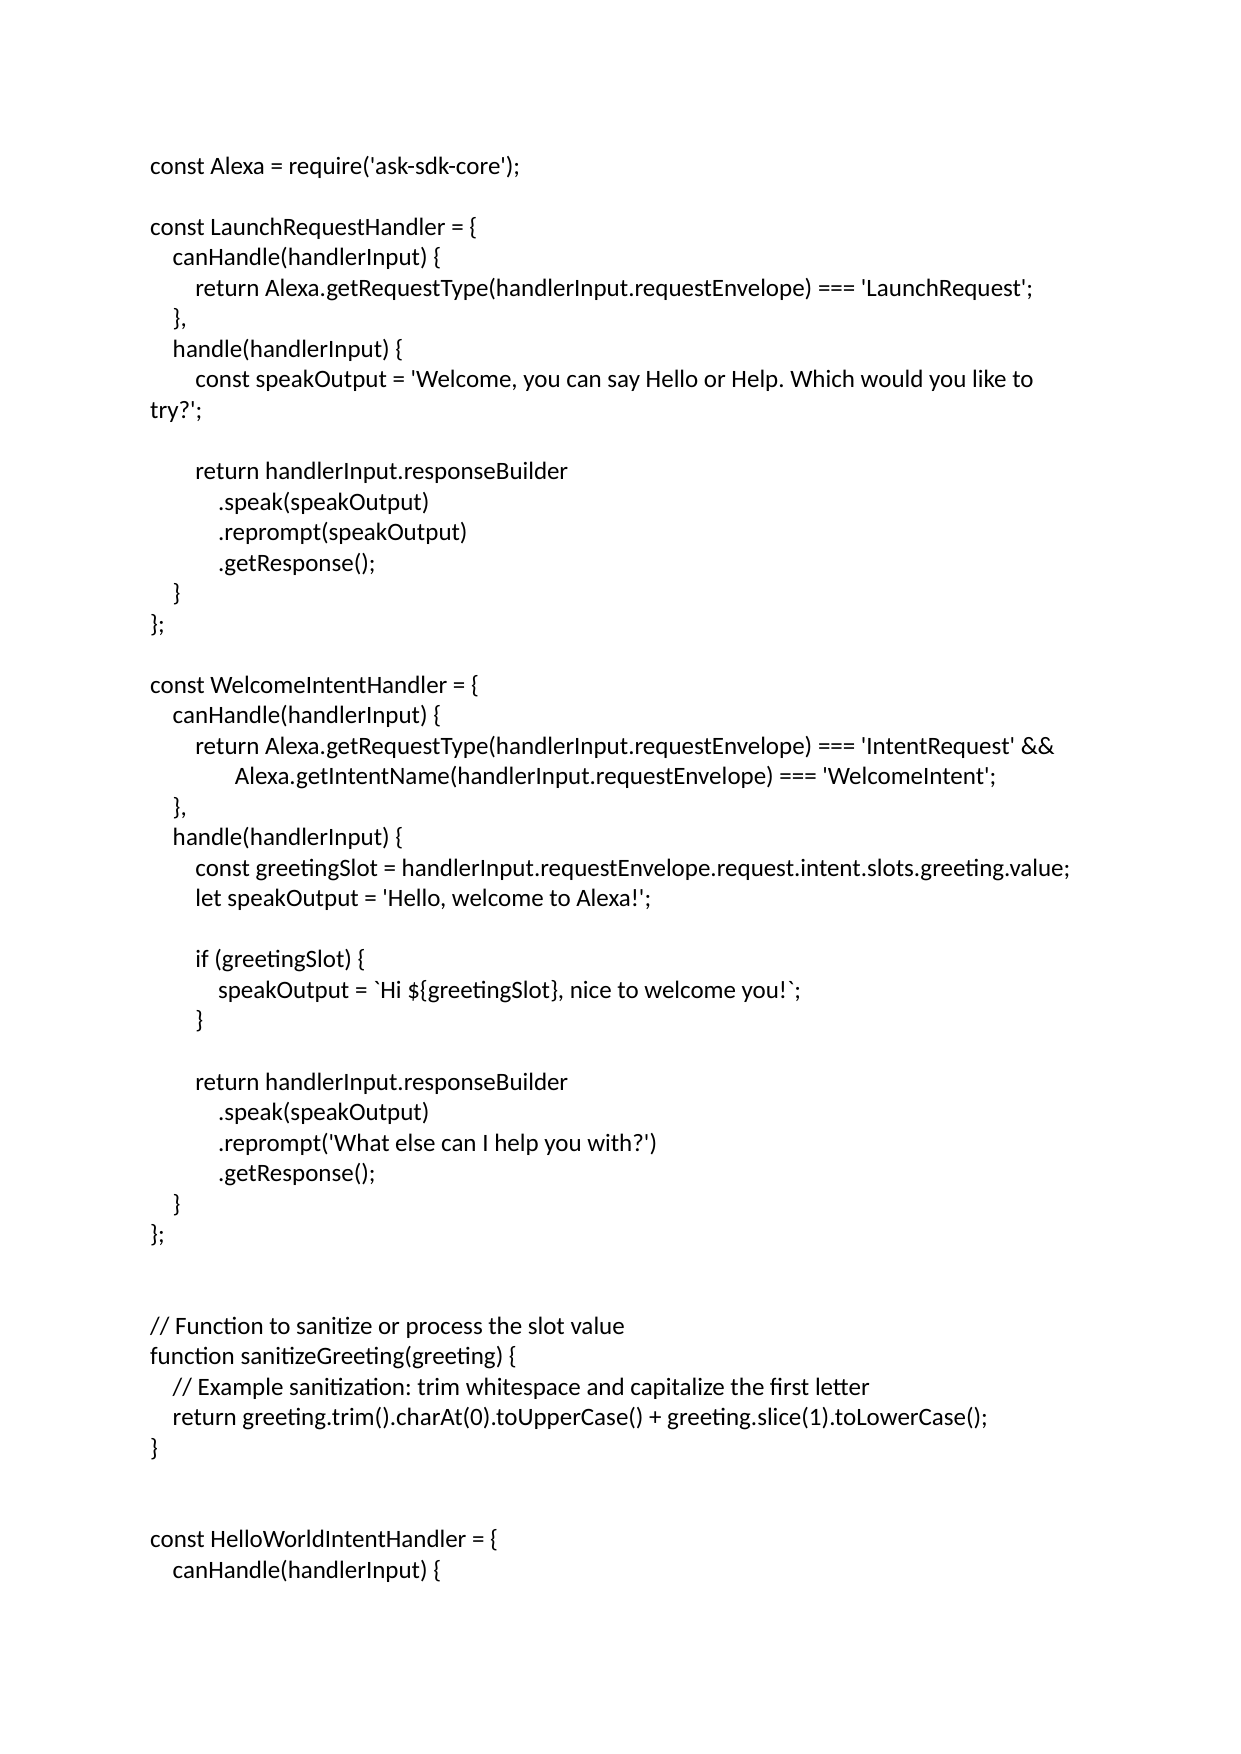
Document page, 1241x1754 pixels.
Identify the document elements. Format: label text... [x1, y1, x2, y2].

text const greetingSlot = handlerInput.requestEnvelope.request.intent.slots.greeting.value; [150, 852, 1090, 882]
text .getResponse(); [150, 1157, 1090, 1188]
text function sanitizeGreeting(greeting) { [150, 1340, 1090, 1371]
text }, [150, 791, 1090, 821]
text .reprompt(speakOutput) [150, 516, 1090, 547]
text } [150, 1188, 1090, 1218]
text .getResponse(); [150, 547, 1090, 577]
text Alexa.getIntentName(handlerInput.requestEnvelope) === 'WelcomeIntent'; [150, 760, 1090, 791]
text handle(handlerInput) { [150, 821, 1090, 852]
text .speak(speakOutput) [150, 1096, 1090, 1127]
text const WelcomeIntentHandler = { [150, 669, 1090, 699]
text let speakOutput = 'Hello, welcome to Alexa!'; [150, 882, 1090, 913]
text return Alexa.getRequestType(handlerInput.requestEnvelope) === 'IntentRequest' && [150, 730, 1090, 760]
text .speak(speakOutput) [150, 486, 1090, 516]
text speakOutput = `Hi ${greetingSlot}, nice to welcome you!`; [150, 974, 1090, 1004]
text return greeting.trim().charAt(0).toUpperCase() + greeting.slice(1).toLowerCase(); [150, 1401, 1090, 1432]
text canHandle(handlerInput) { [150, 1554, 1090, 1584]
text const LaunchRequestHandler = { [150, 211, 1090, 242]
text return handlerInput.responseBuilder [150, 455, 1090, 486]
text } [150, 1432, 1090, 1462]
text }, [150, 303, 1090, 333]
text canHandle(handlerInput) { [150, 242, 1090, 272]
text const speakOutput = 'Welcome, you can say Hello or Help. Which would you like to try?'; [150, 364, 1090, 425]
text .reprompt('What else can I help you with?') [150, 1127, 1090, 1157]
text }; [150, 608, 1090, 638]
text } [150, 1004, 1090, 1035]
text }; [150, 1218, 1090, 1249]
text } [150, 577, 1090, 608]
text if (greetingSlot) { [150, 943, 1090, 974]
text handle(handlerInput) { [150, 333, 1090, 364]
text // Example sanitization: trim whitespace and capitalize the first letter [150, 1371, 1090, 1401]
text const Alexa = require('ask-sdk-core'); [150, 150, 1090, 181]
text const HelloWorldIntentHandler = { [150, 1523, 1090, 1554]
text canHandle(handlerInput) { [150, 699, 1090, 730]
text return handlerInput.responseBuilder [150, 1066, 1090, 1096]
text // Function to sanitize or process the slot value [150, 1310, 1090, 1340]
text return Alexa.getRequestType(handlerInput.requestEnvelope) === 'LaunchRequest'; [150, 272, 1090, 303]
